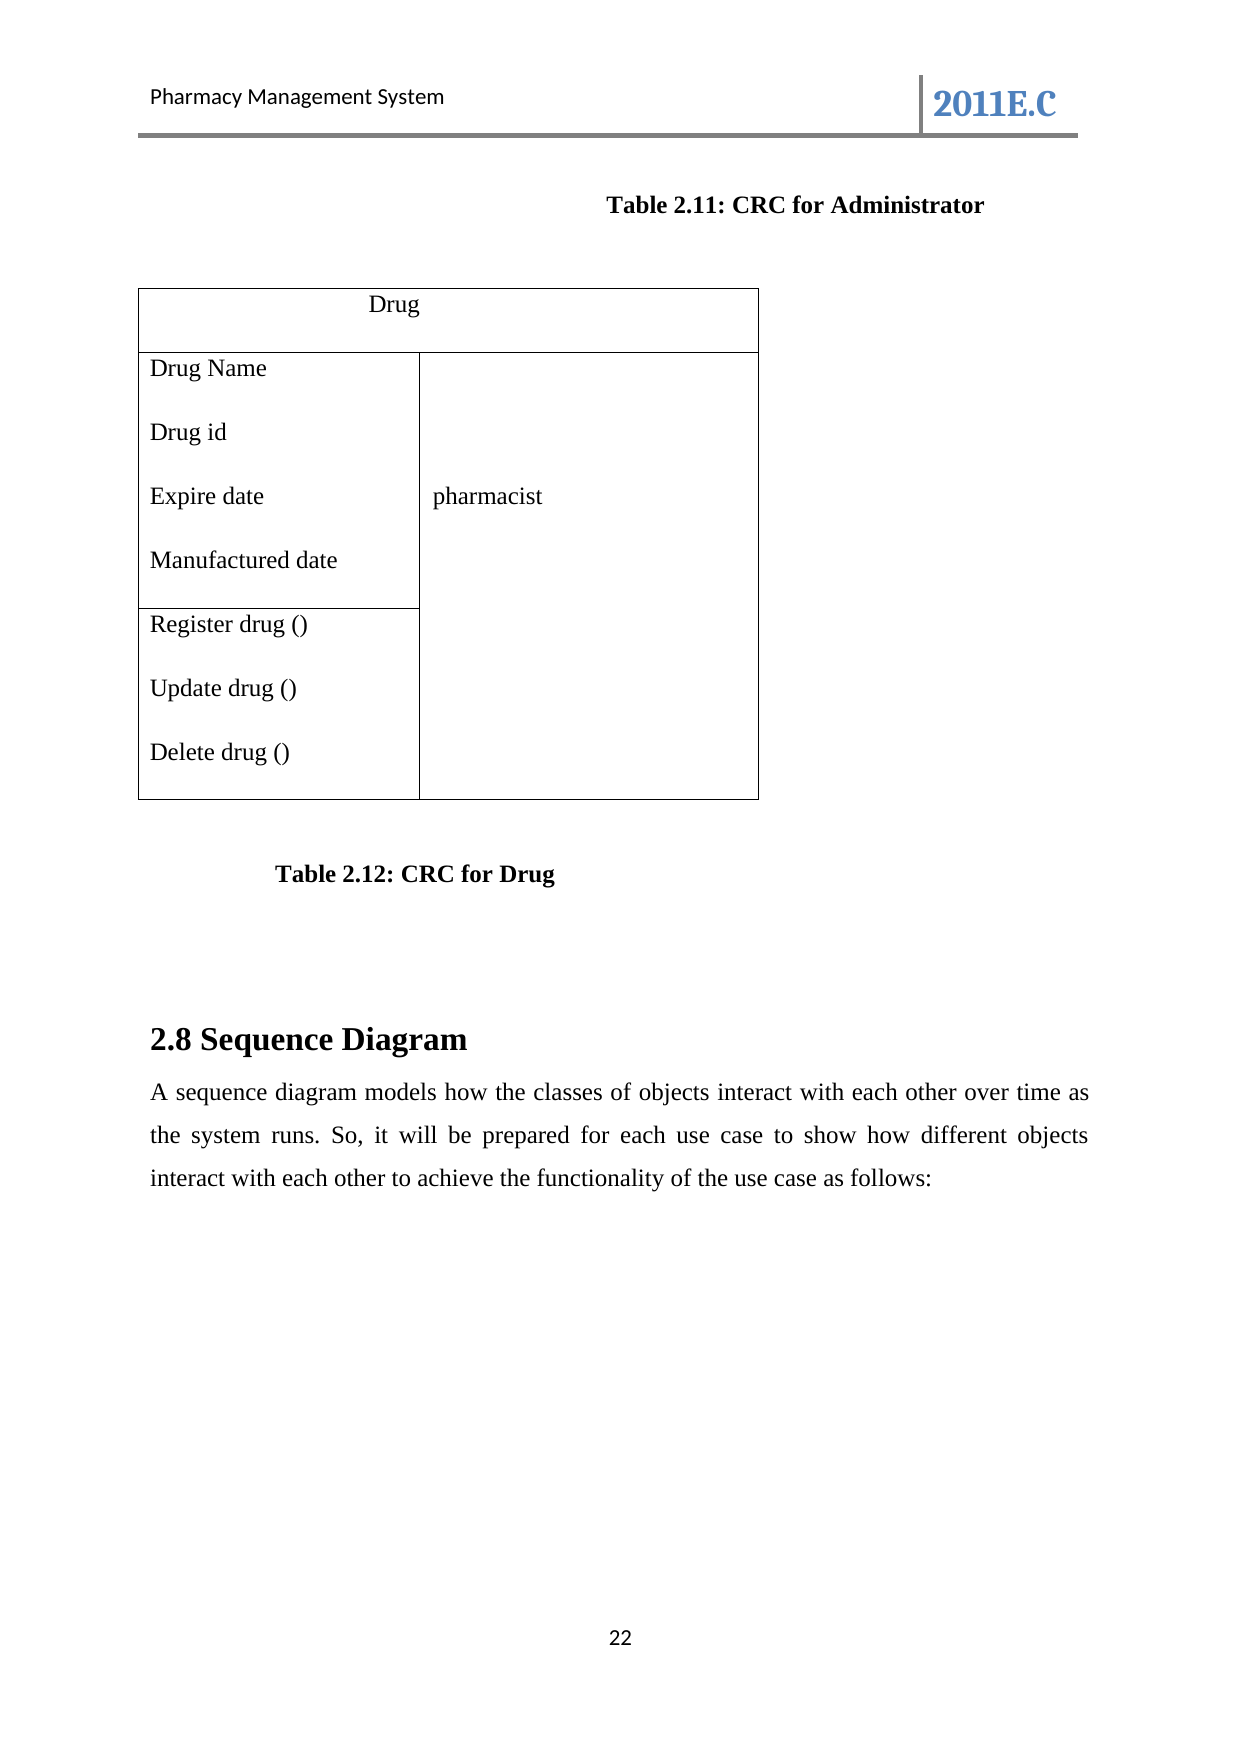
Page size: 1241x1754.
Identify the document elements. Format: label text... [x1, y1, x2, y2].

table_cell pharmacist [420, 353, 758, 799]
subtitle 2.8 Sequence Diagram [150, 1019, 1090, 1058]
text A sequence diagram models how the classes of objects interact with each other over time as the system runs. So, it will be prepared for each use case to show how different objects interact with each other to achieve the functionality of the use case as follows: [150, 1077, 1090, 1192]
table_cell Drug Name Drug id Expire date Manufactured date [139, 353, 419, 608]
text Table 2.12: CRC for Drug [150, 859, 1090, 888]
table_cell Register drug () Update drug () Delete drug () [139, 609, 419, 799]
table_header Drug [139, 289, 758, 352]
subtitle Table 2.11: CRC for Administrator [150, 191, 1090, 219]
